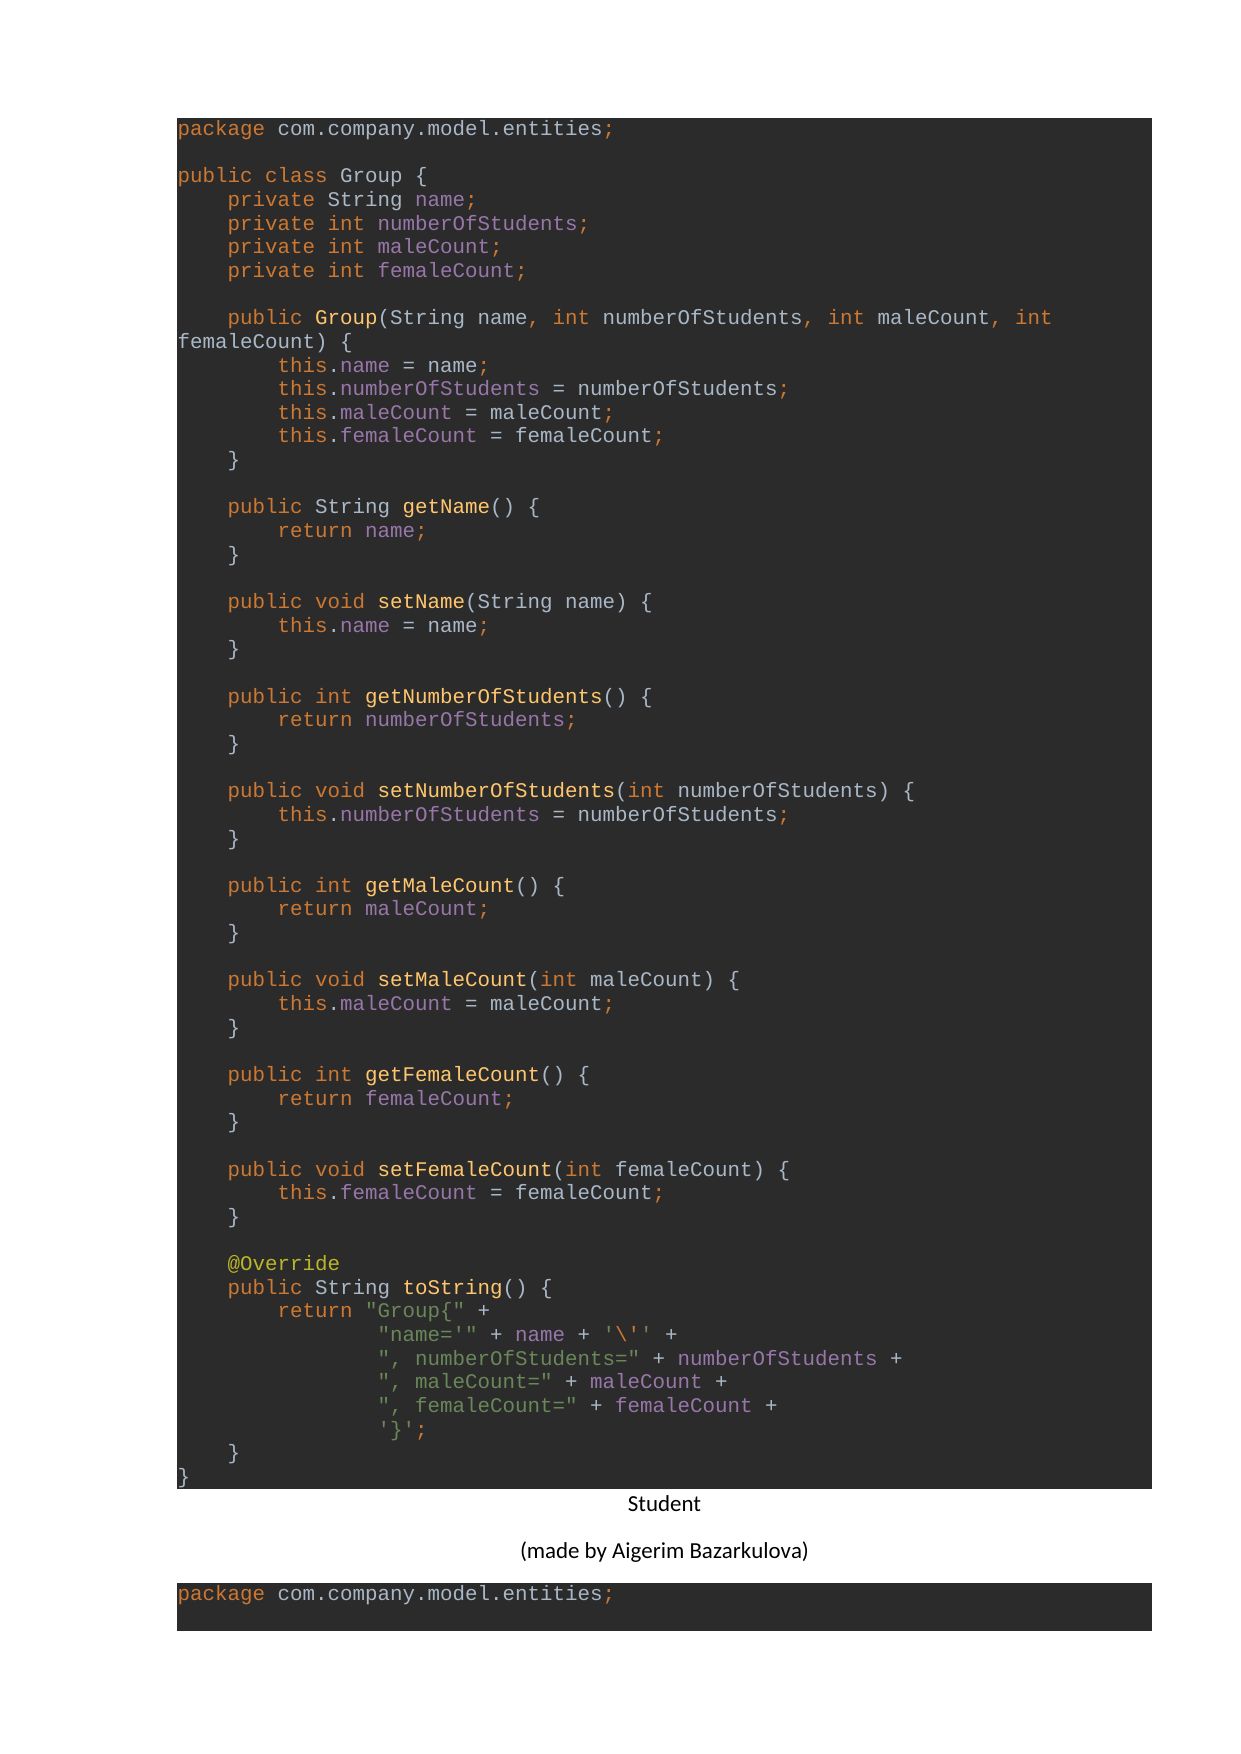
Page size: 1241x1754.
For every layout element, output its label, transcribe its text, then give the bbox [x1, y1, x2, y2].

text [177, 1583, 1152, 1631]
text Student [177, 1489, 1152, 1518]
text package com.company.model.entities; public class Group { private String name; private int numberOfStudents; private int maleCount; private int femaleCount; public Group(String name, int numberOfStudents, int maleCount, int femaleCount) { this.name = name; this.numberOfStudents = numberOfStudents; this.maleCount = maleCount; this.femaleCount = femaleCount; } public String getName() { return name; } public void setName(String name) { this.name = name; } public int getNumberOfStudents() { return numberOfStudents; } public void setNumberOfStudents(int numberOfStudents) { this.numberOfStudents = numberOfStudents; } public int getMaleCount() { return maleCount; } public void setMaleCount(int maleCount) { this.maleCount = maleCount; } public int getFemaleCount() { return femaleCount; } public void setFemaleCount(int femaleCount) { this.femaleCount = femaleCount; } @Override public String toString() { return "Group{" + "name='" + name + '\'' + ", numberOfStudents=" + numberOfStudents + ", maleCount=" + maleCount + ", femaleCount=" + femaleCount + '}'; } } [177, 118, 1152, 1489]
text (made by Aigerim Bazarkulova) [177, 1536, 1152, 1564]
